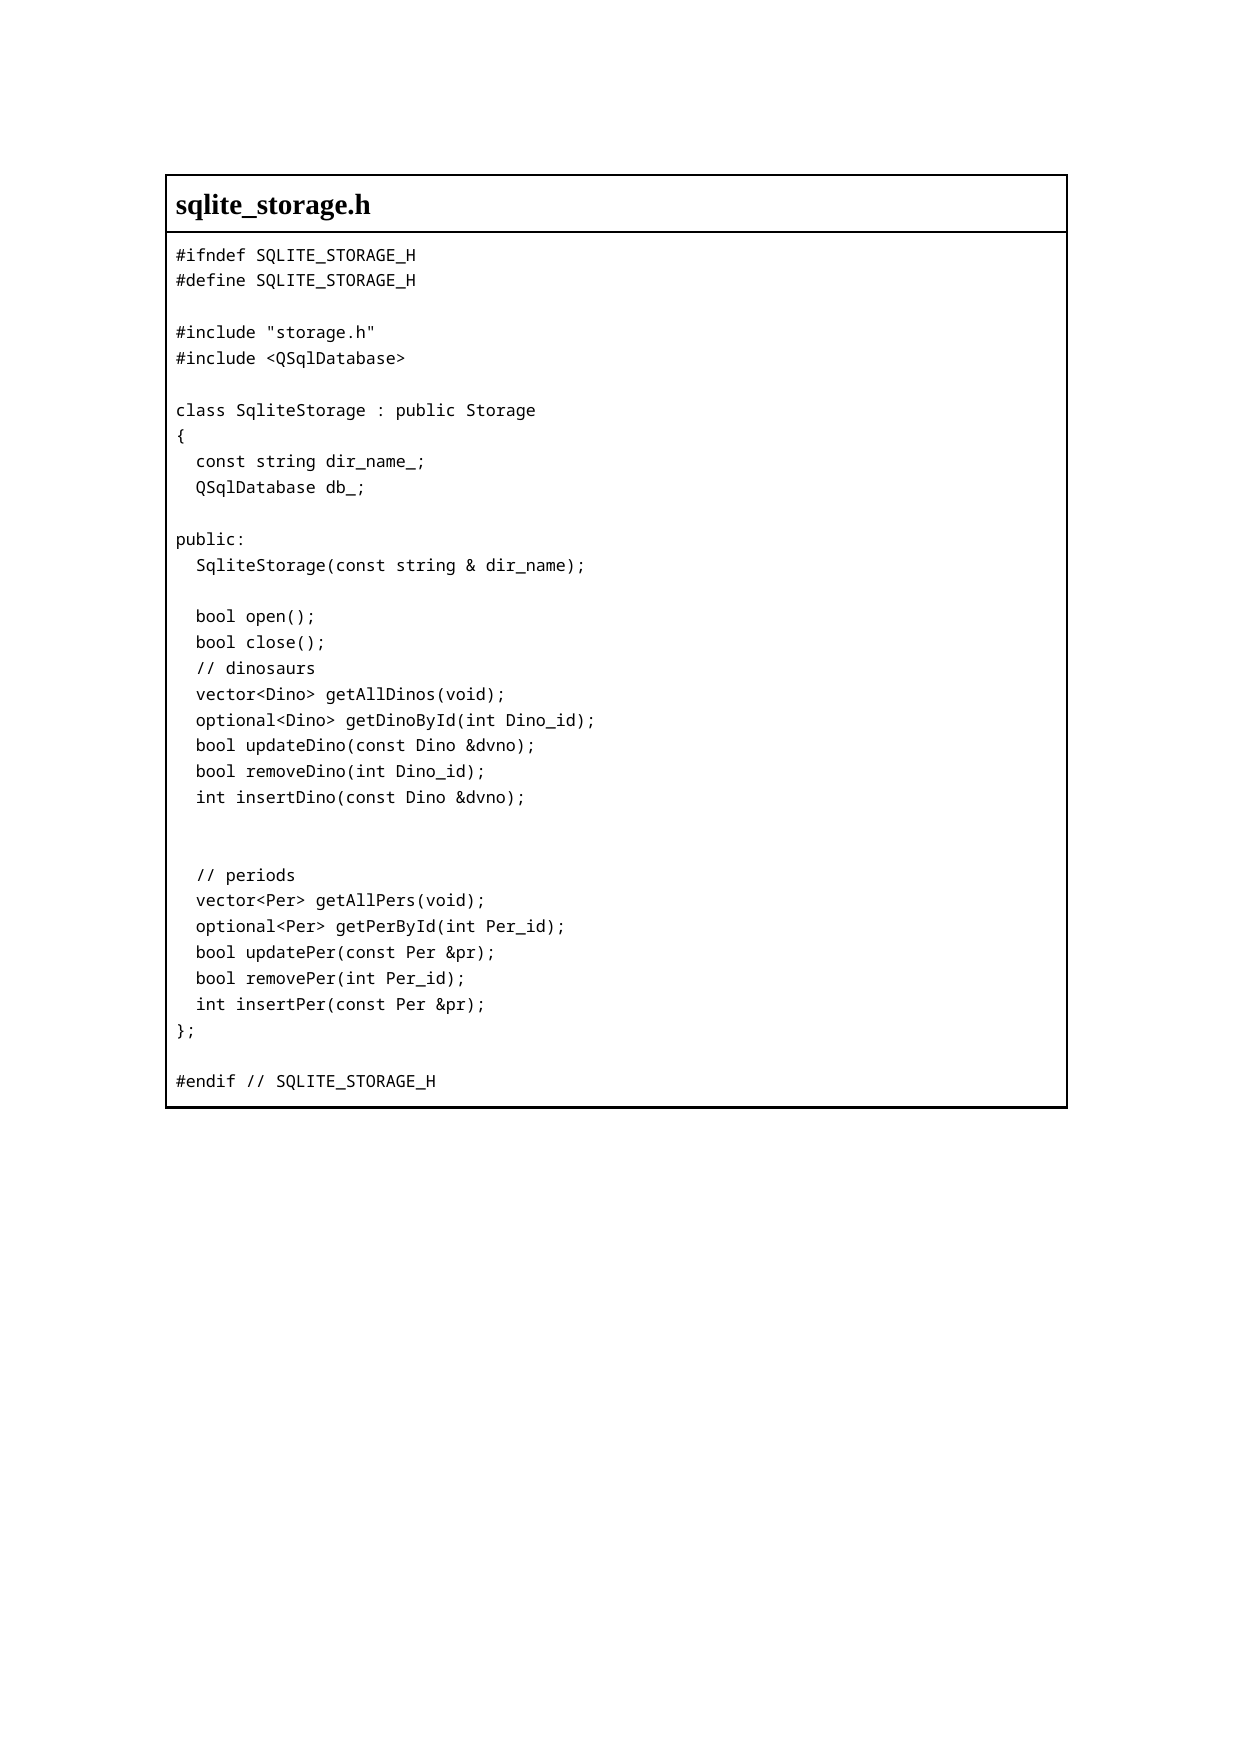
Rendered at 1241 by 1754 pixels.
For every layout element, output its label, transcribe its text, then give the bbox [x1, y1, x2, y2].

table_header sqlite_storage.h [167, 176, 1066, 231]
table_cell #ifndef SQLITE_STORAGE_H #define SQLITE_STORAGE_H #include "storage.h" #include <QSqlDatabase> class SqliteStorage : public Storage { const string dir_name_; QSqlDatabase db_; public: SqliteStorage(const string & dir_name); bool open(); bool close(); // dinosaurs vector<Dino> getAllDinos(void); optional<Dino> getDinoById(int Dino_id); bool updateDino(const Dino &dvno); bool removeDino(int Dino_id); int insertDino(const Dino &dvno); // periods vector<Per> getAllPers(void); optional<Per> getPerById(int Per_id); bool updatePer(const Per &pr); bool removePer(int Per_id); int insertPer(const Per &pr); }; #endif // SQLITE_STORAGE_H [167, 233, 1066, 1106]
